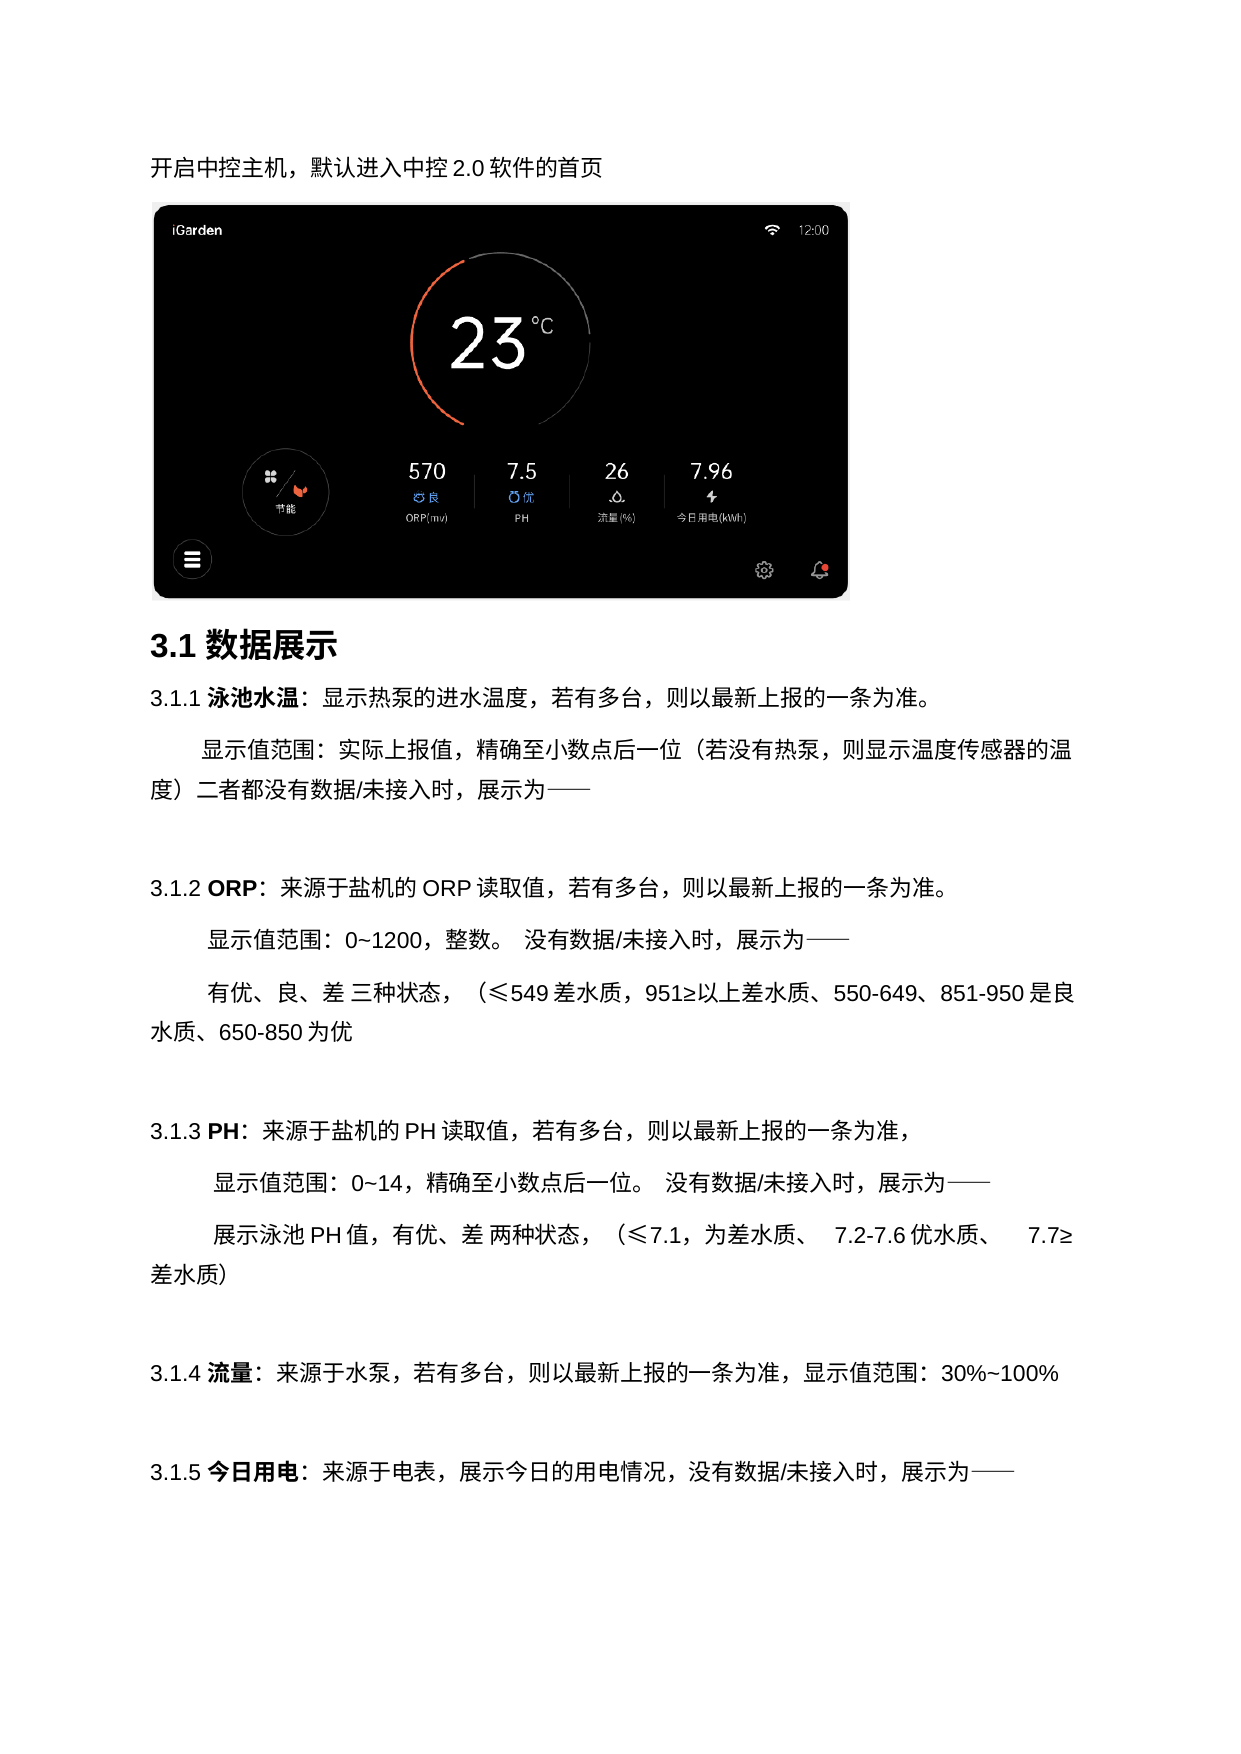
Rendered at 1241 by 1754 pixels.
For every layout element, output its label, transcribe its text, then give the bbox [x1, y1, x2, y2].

text 开启中控主机，默认进入中控2.0软件的首页 [150, 150, 1090, 183]
text 显示值范围：实际上报值，精确至小数点后一位（若没有热泵，则显示温度传感器的温度）二者都没有数据/未接入时，展示为—— [150, 732, 1090, 805]
text 3.1.1 泳池水温：显示热泵的进水温度，若有多台，则以最新上报的一条为准。 [150, 679, 1090, 713]
text 显示值范围：0~14，精确至小数点后一位。 没有数据/未接入时，展示为—— [150, 1165, 1090, 1198]
text 显示值范围：0~1200，整数。 没有数据/未接入时，展示为—— [150, 922, 1090, 955]
text 3.1.4 流量：来源于水泵，若有多台，则以最新上报的一条为准，显示值范围：30%~100% [150, 1355, 1090, 1388]
text 展示泳池PH值，有优、差 两种状态，（≤7.1，为差水质、 7.2-7.6优水质、 7.7≥差水质） [150, 1217, 1090, 1290]
text 3.1.5 今日用电：来源于电表，展示今日的用电情况，没有数据/未接入时，展示为—— [150, 1454, 1090, 1487]
text 3.1.3 PH：来源于盐机的PH读取值，若有多台，则以最新上报的一条为准， [150, 1113, 1090, 1146]
picture [150, 202, 852, 601]
text 3.1.2 ORP：来源于盐机的ORP读取值，若有多台，则以最新上报的一条为准。 [150, 870, 1090, 903]
text 有优、良、差 三种状态，（≤549差水质，951≥以上差水质、550-649、851-950是良水质、650-850为优 [150, 974, 1090, 1047]
